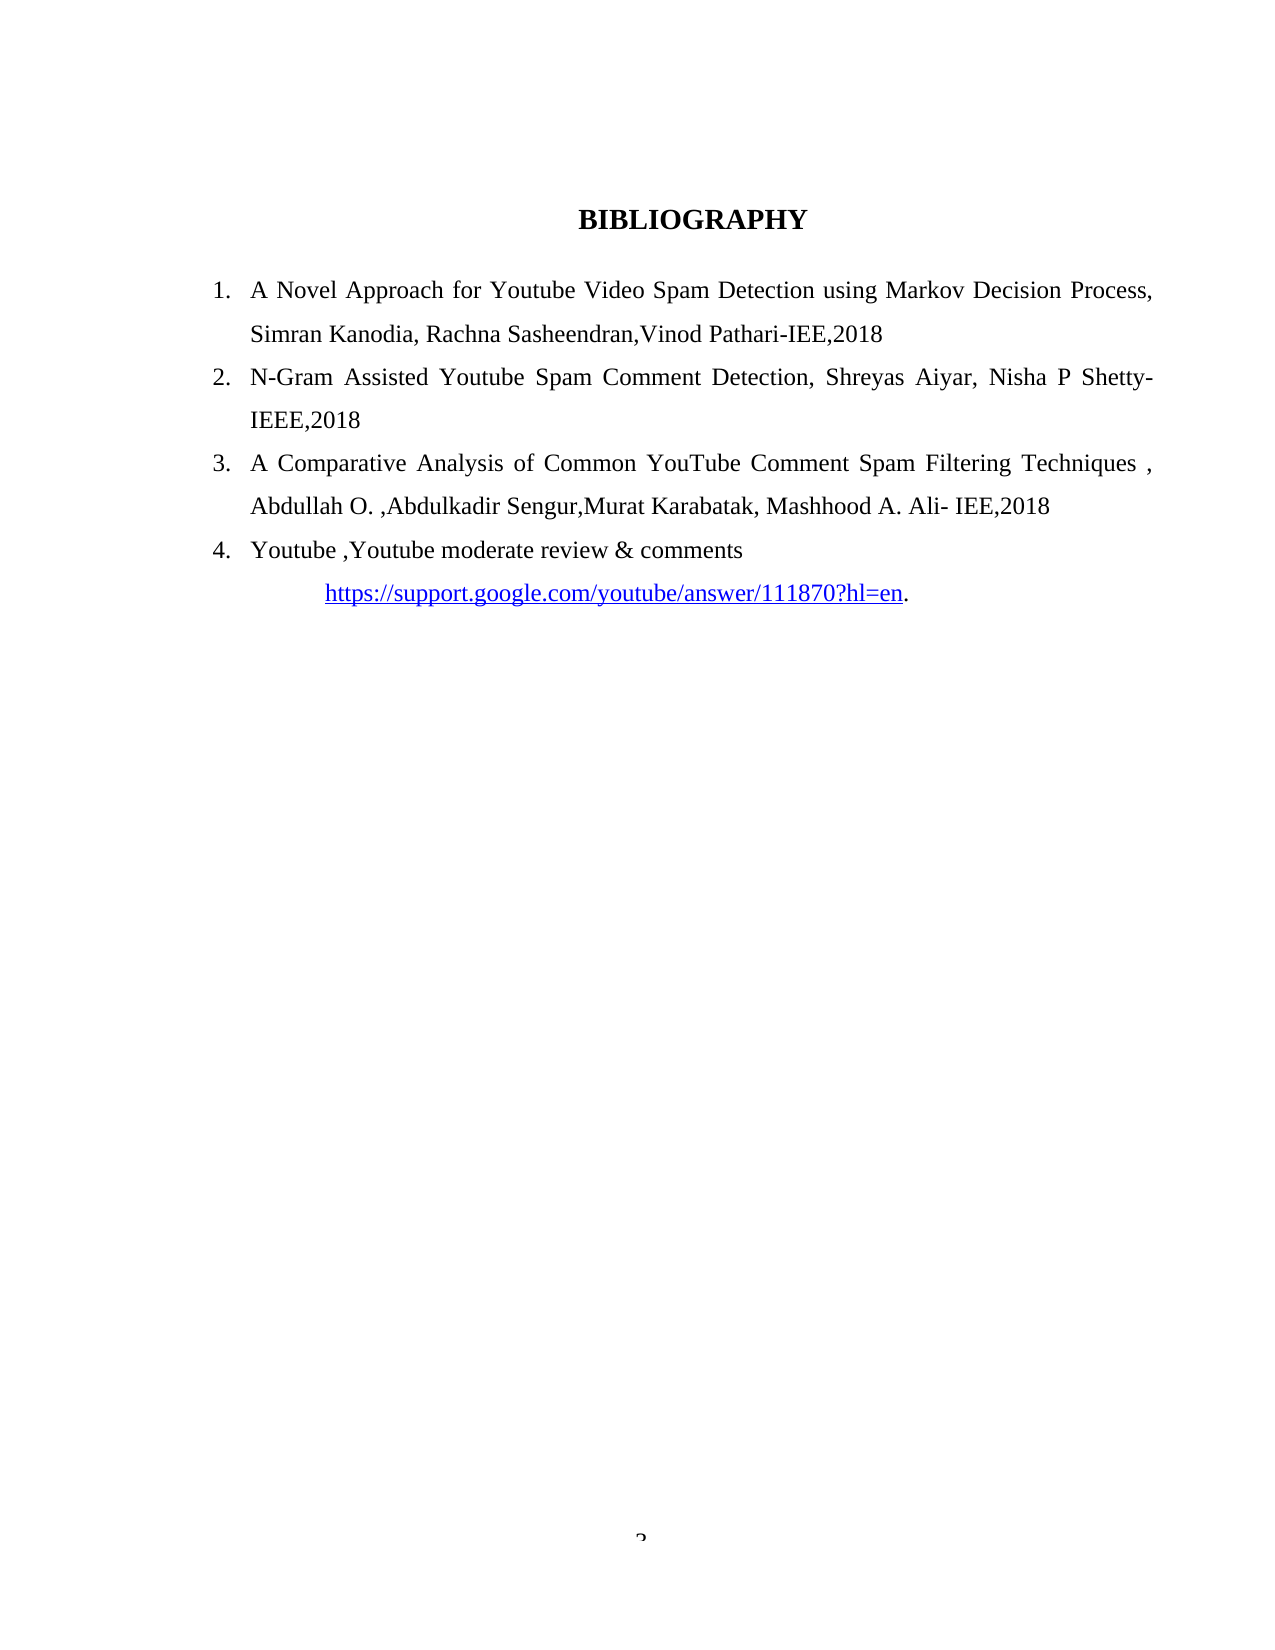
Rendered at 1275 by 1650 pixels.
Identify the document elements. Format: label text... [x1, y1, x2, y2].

subtitle BIBLIOGRAPHY [328, 202, 1058, 236]
list Youtube ,Youtube moderate review & comments https://support.google.com/youtube/answer/111870?hl=en. [212, 535, 915, 607]
list A Novel Approach for Youtube Video Spam Detection using Markov Decision Process, Simran Kanodia, Rachna Sasheendran,Vinod Pathari-IEE,2018 [212, 276, 1154, 347]
list N-Gram Assisted Youtube Spam Comment Detection, Shreyas Aiyar, Nisha P Shetty- IEEE,2018 [212, 362, 1155, 434]
list A Comparative Analysis of Common YouTube Comment Spam Filtering Techniques , Abdullah O. ,Abdulkadir Sengur,Murat Karabatak, Mashhood A. Ali- IEE,2018 [212, 448, 1154, 520]
